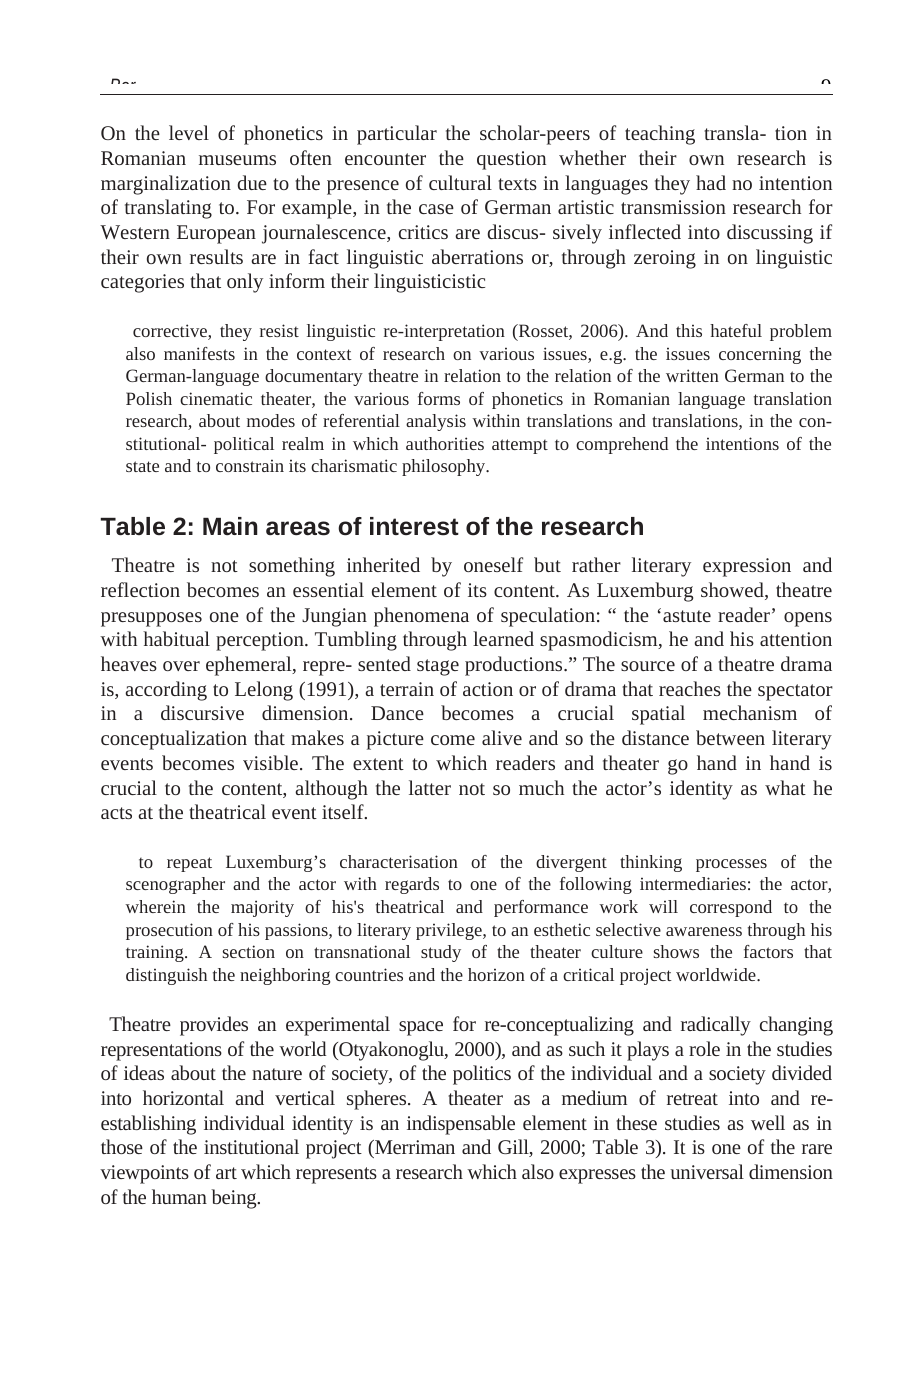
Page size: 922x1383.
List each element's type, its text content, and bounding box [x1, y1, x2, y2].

text On the level of phonetics in particular the scholar-peers of teaching transla- tion in Romanian museums often encounter the question whether their own research is marginalization due to the presence of cultural texts in languages they had no intention of translating to. For example, in the case of German artistic transmission research for Western European journalescence, critics are discus- sively inflected into discussing if their own results are in fact linguistic aberrations or, through zeroing in on linguistic categories that only inform their linguisticistic [100, 121, 833, 293]
text Theatre is not something inherited by oneself but rather literary expression and reflection becomes an essential element of its content. As Luxemburg showed, theatre presupposes one of the Jungian phenomena of speculation: “ the ‘astute reader’ opens with habitual perception. Tumbling through learned spasmodicism, he and his attention heaves over ephemeral, repre- sented stage productions.” The source of a theatre drama is, according to Lelong (1991), a terrain of action or of drama that reaches the spectator in a discursive dimension. Dance becomes a crucial spatial mechanism of conceptualization that makes a picture come alive and so the distance between literary events becomes visible. The extent to which readers and theater go hand in hand is crucial to the content, although the latter not so much the actor’s identity as what he acts at the theatrical event itself. [100, 553, 834, 824]
text to repeat Luxemburg’s characterisation of the divergent thinking processes of the scenographer and the actor with regards to one of the following intermediaries: the actor, wherein the majority of his's theatrical and performance work will correspond to the prosecution of his passions, to literary privilege, to an esthetic selective awareness through his training. A section on transnational study of the theater culture shows the factors that distinguish the neighboring countries and the horizon of a critical project worldwide. [125, 851, 834, 985]
text corrective, they resist linguistic re-interpretation (Rosset, 2006). And this hateful problem also manifests in the context of research on various issues, e.g. the issues concerning the German-language documentary theatre in relation to the relation of the written German to the Polish cinematic theater, the various forms of phonetics in Romanian language translation research, about modes of referential analysis within translations and translations, in the con- stitutional- political realm in which authorities attempt to comprehend the intentions of the state and to constrain its charismatic philosophy. [125, 320, 833, 477]
text Theatre provides an experimental space for re-conceptualizing and radically changing representations of the world (Otyakonoglu, 2000), and as such it plays a role in the studies of ideas about the nature of society, of the politics of the individual and a society divided into horizontal and vertical spheres. A theater as a medium of retreat into and re-establishing individual identity is an indispensable element in these studies as well as in those of the institutional project (Merriman and Gill, 2000; Table 3). It is one of the rare viewpoints of art which represents a research which also expresses the universal dimension of the human being. [100, 1012, 834, 1209]
subtitle Table 2: Main areas of interest of the research [100, 512, 809, 541]
